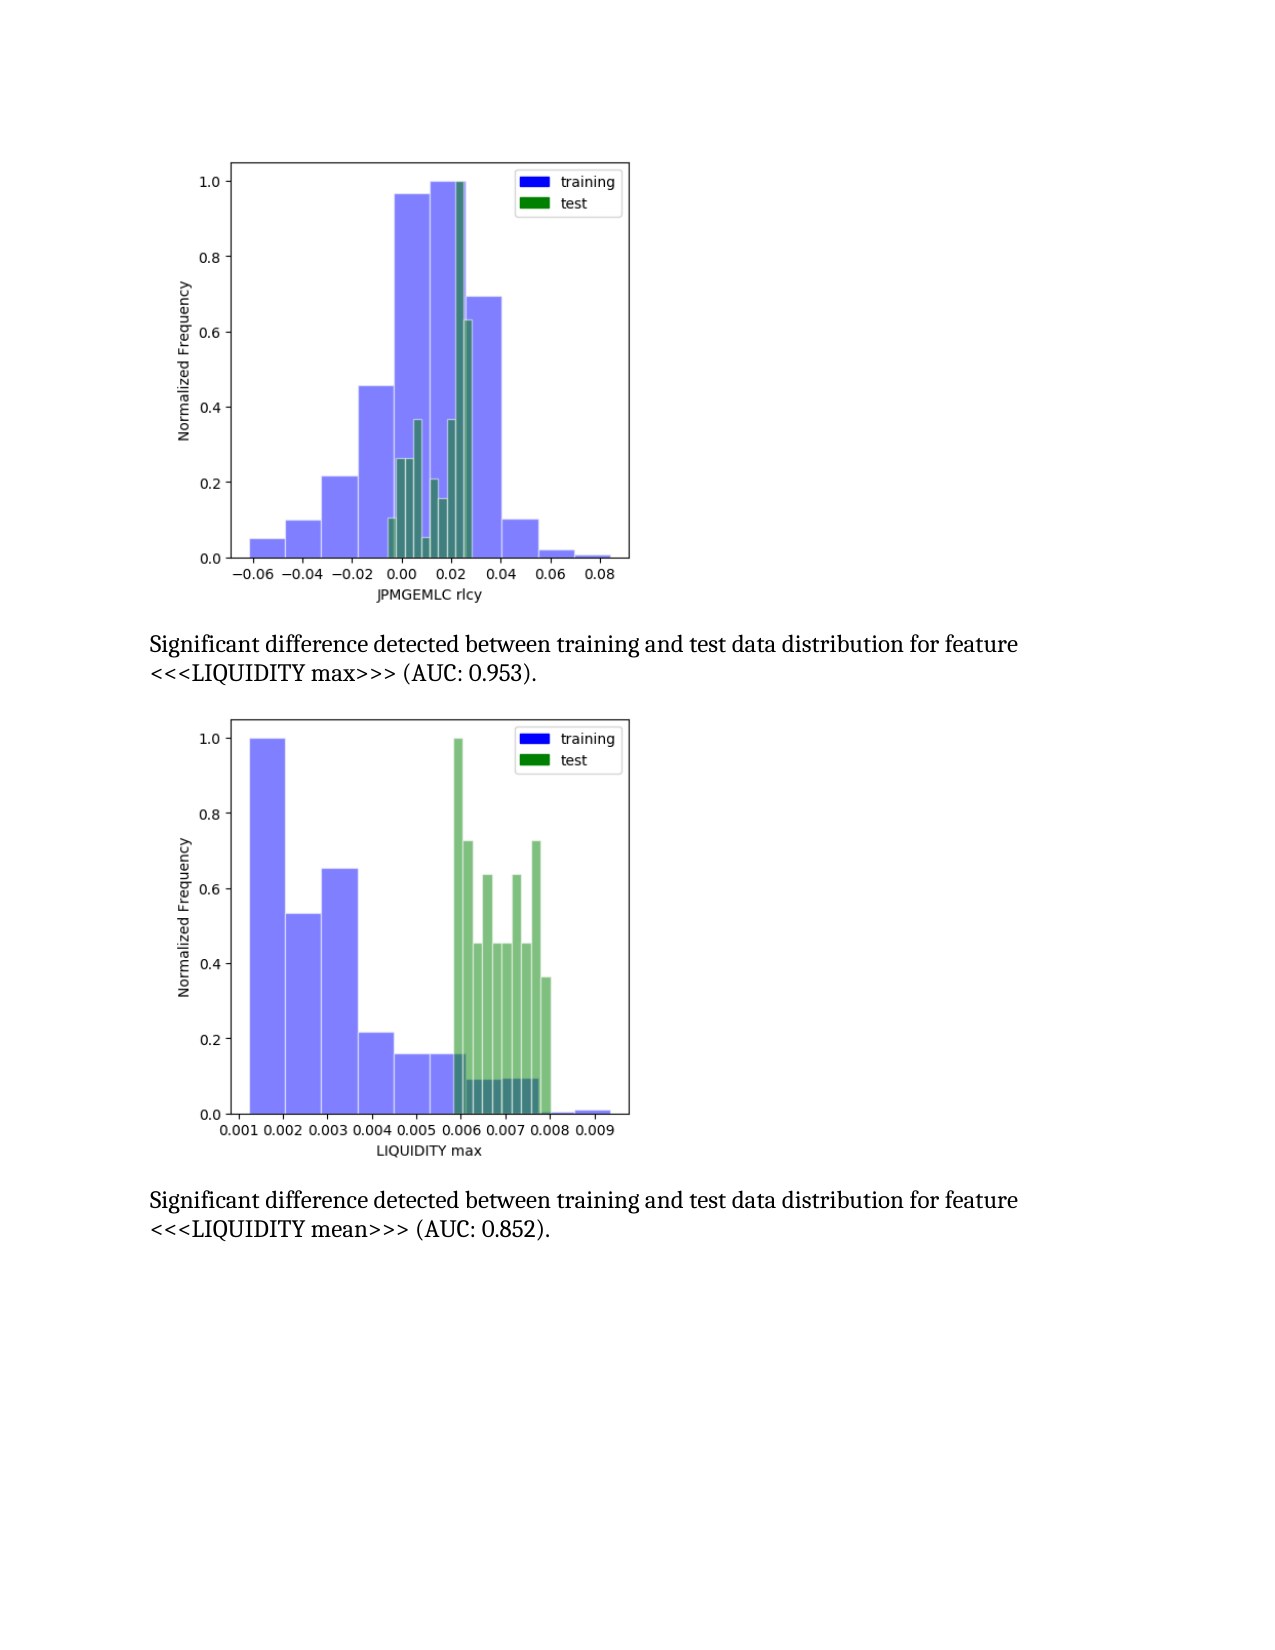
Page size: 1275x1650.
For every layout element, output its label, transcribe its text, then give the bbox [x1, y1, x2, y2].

list Significant difference detected between training and test data distribution for feature <<<LIQUIDITY max>>> (AUC: 0.953). [150, 630, 1125, 687]
picture [168, 706, 642, 1168]
list Significant difference detected between training and test data distribution for feature <<<LIQUIDITY mean>>> (AUC: 0.852). [150, 1186, 1125, 1244]
picture [168, 150, 642, 612]
